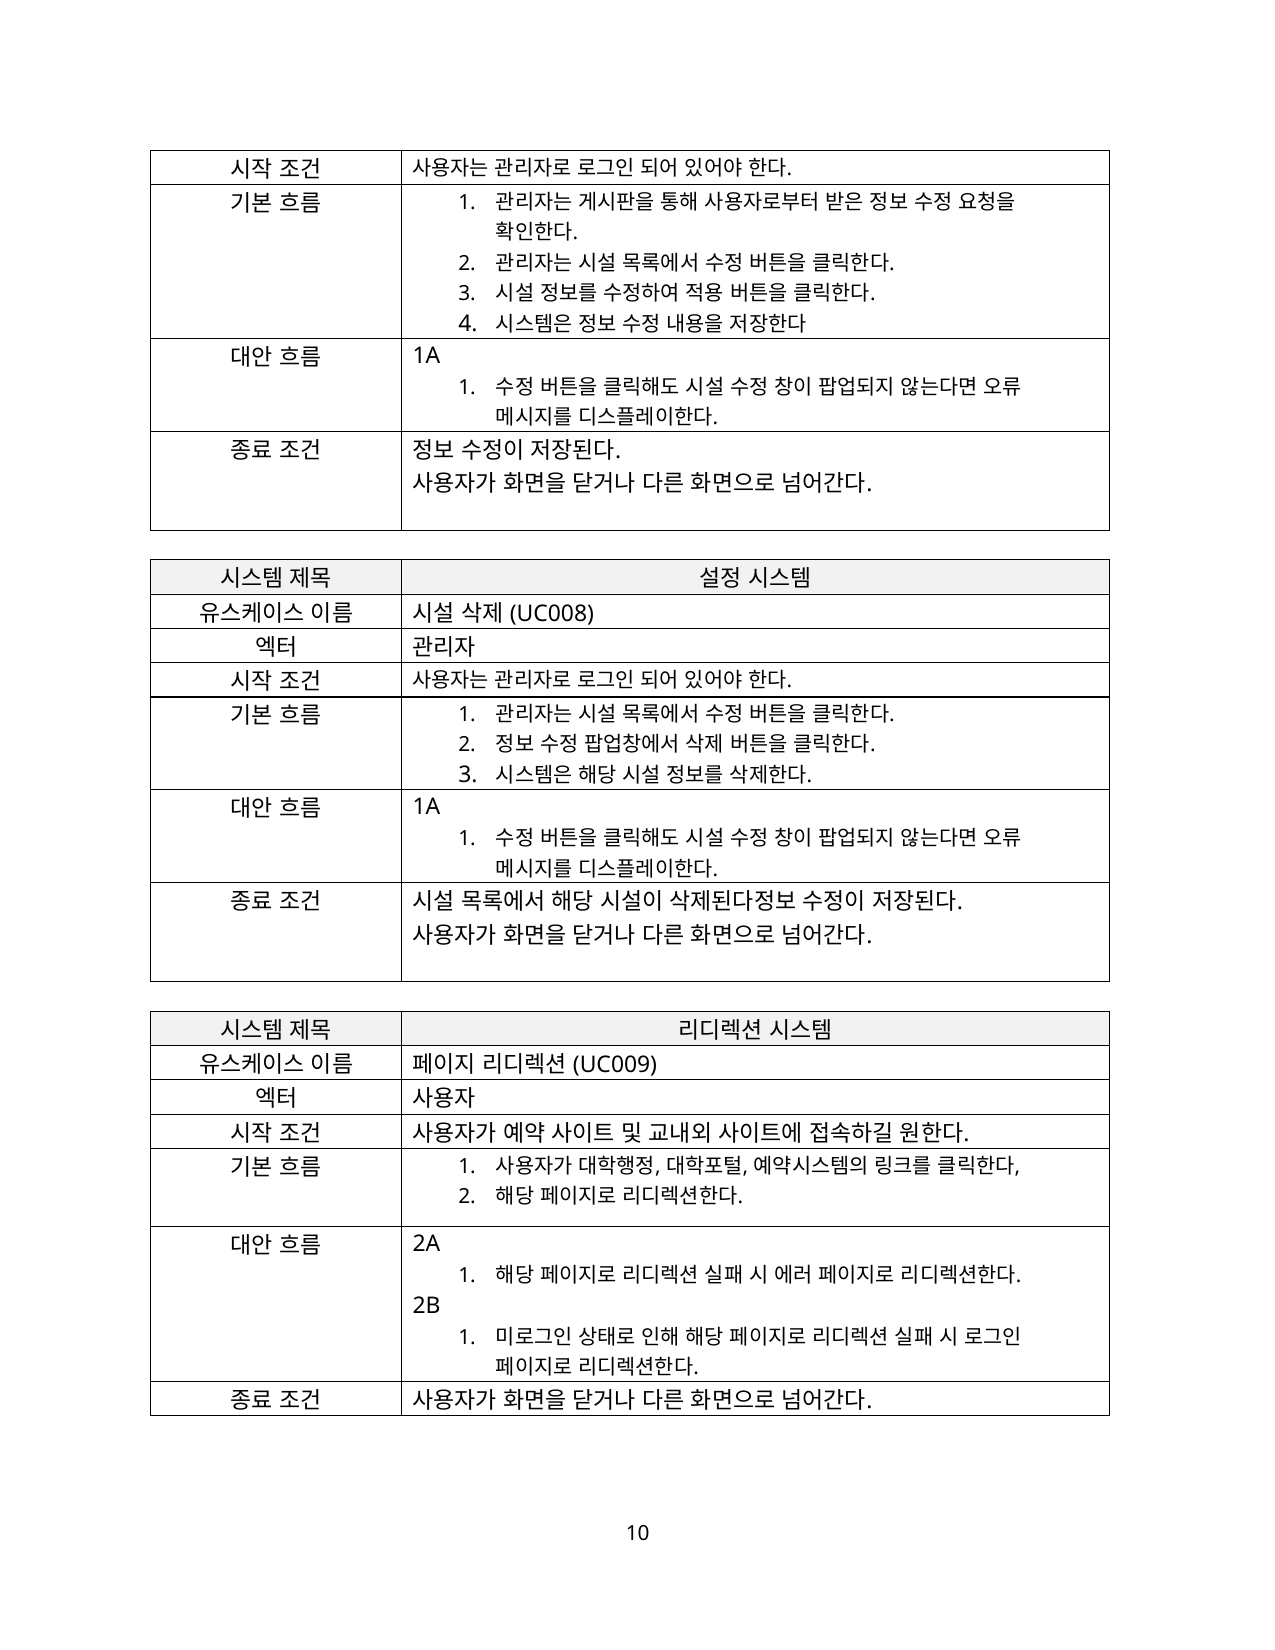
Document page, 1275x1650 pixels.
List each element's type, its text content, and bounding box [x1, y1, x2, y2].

table_cell 기본 흐름 [151, 185, 401, 338]
table_cell 사용자는 관리자로 로그인 되어 있어야 한다. [402, 663, 1109, 696]
table_cell 대안 흐름 [151, 1227, 401, 1381]
table_cell 1A 수정 버튼을 클릭해도 시설 수정 창이 팝업되지 않는다면 오류 메시지를 디스플레이한다. [402, 339, 1109, 431]
table_cell 1A 수정 버튼을 클릭해도 시설 수정 창이 팝업되지 않는다면 오류 메시지를 디스플레이한다. [402, 790, 1109, 882]
table_cell 기본 흐름 [151, 698, 401, 789]
table_header 시스템 제목 [151, 560, 401, 593]
table_cell 종료 조건 [151, 432, 401, 530]
table_cell 사용자가 대학행정, 대학포털, 예약시스템의 링크를 클릭한다, 해당 페이지로 리디렉션한다. [402, 1149, 1109, 1226]
table_cell 시작 조건 [151, 1115, 401, 1148]
table_cell 엑터 [151, 629, 401, 662]
table_cell 유스케이스 이름 [151, 595, 401, 628]
table_cell 관리자 [402, 629, 1109, 662]
table_cell 페이지 리디렉션 (UC009) [402, 1046, 1109, 1079]
table_cell 기본 흐름 [151, 1149, 401, 1226]
table_header 설정 시스템 [402, 560, 1109, 593]
table_cell 엑터 [151, 1080, 401, 1113]
table_cell 대안 흐름 [151, 790, 401, 882]
table_cell 종료 조건 [151, 1382, 401, 1415]
table_cell 사용자가 예약 사이트 및 교내외 사이트에 접속하길 원한다. [402, 1115, 1109, 1148]
table_header 리디렉션 시스템 [402, 1012, 1109, 1045]
table_cell 종료 조건 [151, 883, 401, 981]
table_cell 시설 목록에서 해당 시설이 삭제된다정보 수정이 저장된다. 사용자가 화면을 닫거나 다른 화면으로 넘어간다. [402, 883, 1109, 981]
table_cell 시설 삭제 (UC008) [402, 595, 1109, 628]
table_cell 사용자는 관리자로 로그인 되어 있어야 한다. [402, 151, 1109, 184]
table_cell 시작 조건 [151, 663, 401, 696]
table_header 시스템 제목 [151, 1012, 401, 1045]
table_cell 2A 해당 페이지로 리디렉션 실패 시 에러 페이지로 리디렉션한다. 2B 미로그인 상태로 인해 해당 페이지로 리디렉션 실패 시 로그인 페이지로 리디렉션한다. [402, 1227, 1109, 1381]
table_cell 정보 수정이 저장된다. 사용자가 화면을 닫거나 다른 화면으로 넘어간다. [402, 432, 1109, 530]
table_cell 관리자는 게시판을 통해 사용자로부터 받은 정보 수정 요청을 확인한다. 관리자는 시설 목록에서 수정 버튼을 클릭한다. 시설 정보를 수정하여 적용 버튼을 클릭한다. 시스템은 정보 수정 내용을 저장한다 [402, 185, 1109, 338]
table_cell 시작 조건 [151, 151, 401, 184]
table_cell 대안 흐름 [151, 339, 401, 431]
table_cell 사용자 [402, 1080, 1109, 1113]
table_cell 사용자가 화면을 닫거나 다른 화면으로 넘어간다. [402, 1382, 1109, 1415]
table_cell 유스케이스 이름 [151, 1046, 401, 1079]
table_cell 관리자는 시설 목록에서 수정 버튼을 클릭한다. 정보 수정 팝업창에서 삭제 버튼을 클릭한다. 시스템은 해당 시설 정보를 삭제한다. [402, 698, 1109, 789]
